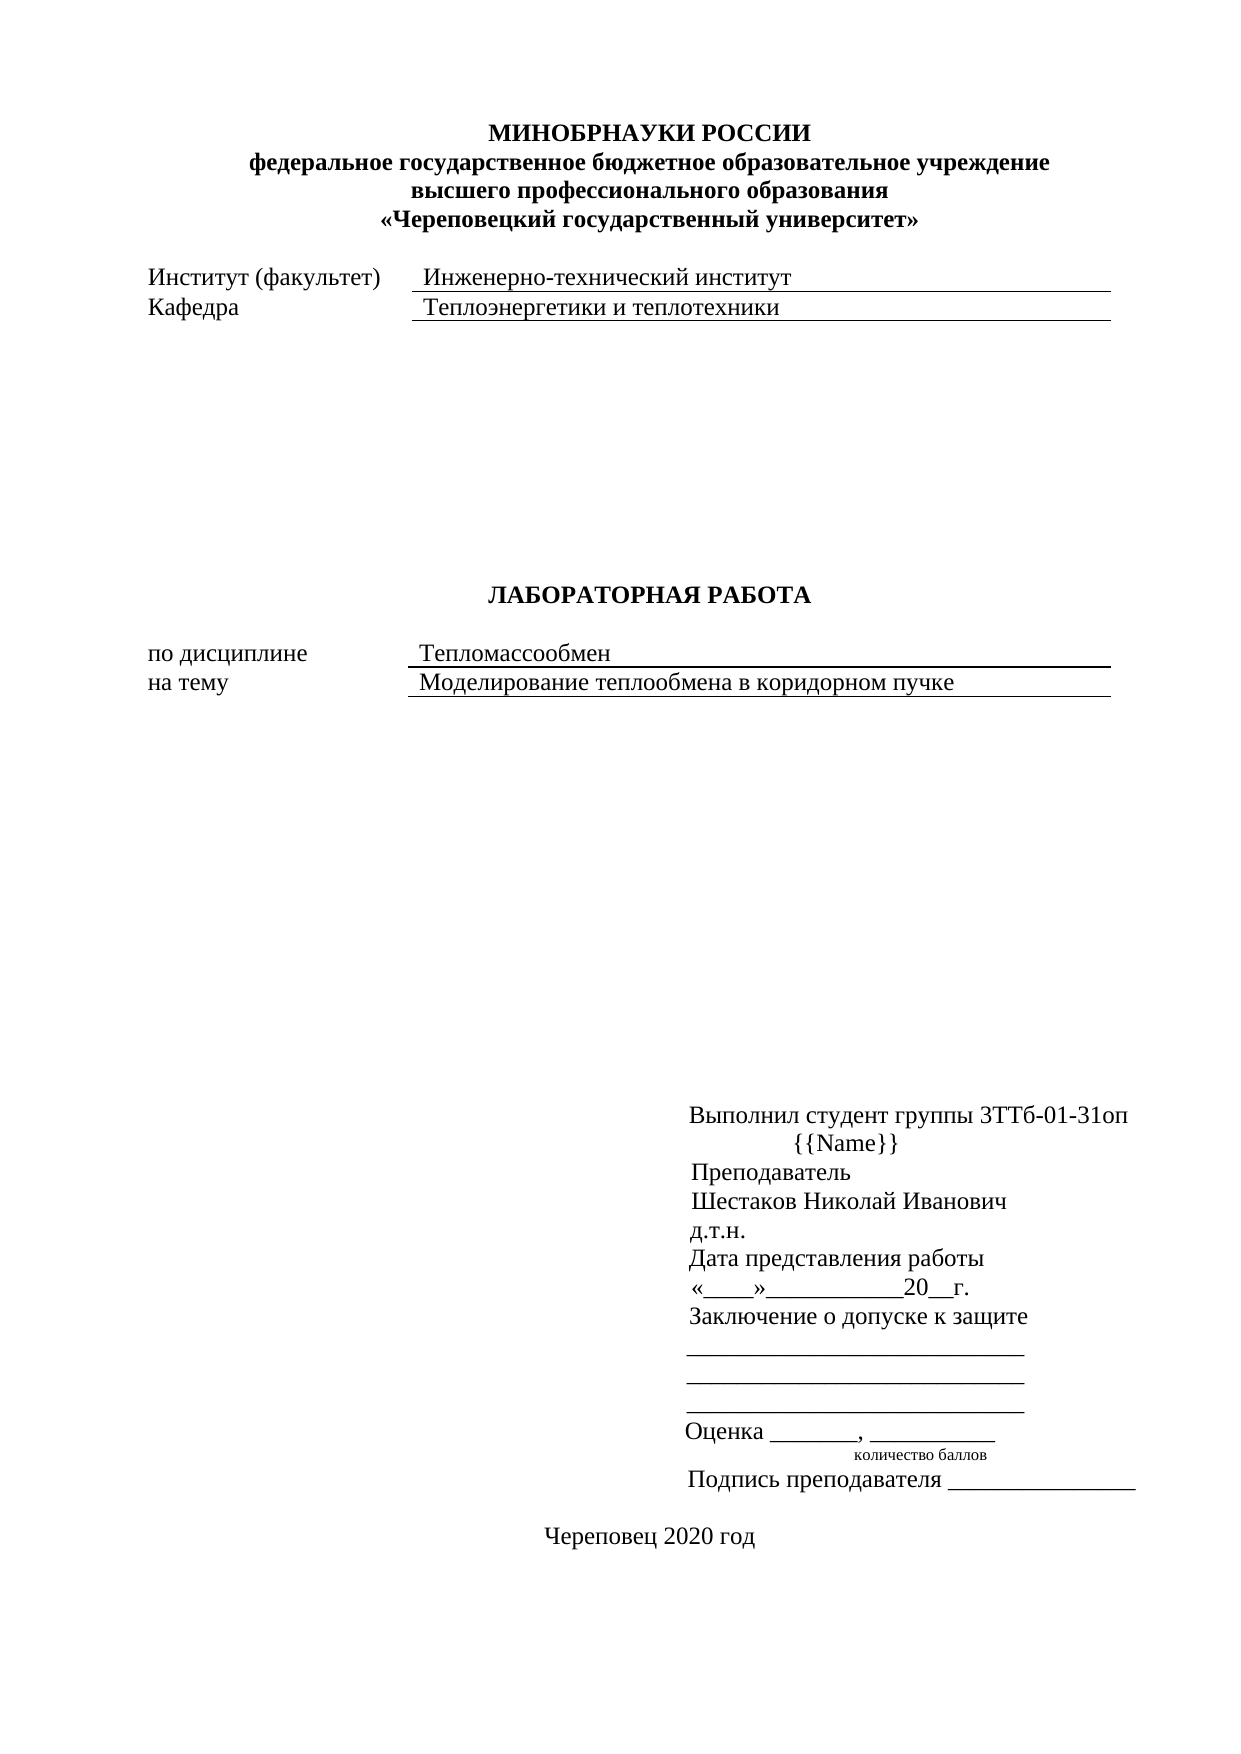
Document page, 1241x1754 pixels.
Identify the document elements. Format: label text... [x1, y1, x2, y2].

text ___________________________ [221, 1330, 1152, 1358]
text {{Name}} [221, 1128, 1152, 1157]
text ЛАБОРАТОРНАЯ РАБОТА [148, 580, 1152, 609]
text Дата представления работы [221, 1243, 1152, 1272]
text «____»___________20__г. [221, 1272, 1152, 1301]
text ___________________________ [221, 1387, 1152, 1416]
title федеральное государственное бюджетное образовательное учреждение [148, 147, 1152, 176]
text Шестаков Николай Иванович [221, 1186, 1152, 1215]
text Подпись преподавателя _______________ [221, 1464, 1152, 1493]
text д.т.н. [221, 1215, 1152, 1243]
text Оценка _______, __________ [221, 1416, 1152, 1445]
text Заключение о допуске к защите [221, 1301, 1152, 1330]
text количество баллов [148, 1445, 1152, 1464]
table_cell на тему [136, 666, 408, 696]
table_cell Теплоэнергетики и теплотехники [412, 292, 1111, 320]
text Выполнил студент группы 3ТТб-01-31оп [221, 1100, 1152, 1128]
table_header Тепломассообмен [408, 638, 1111, 666]
table_header по дисциплине [136, 638, 408, 666]
table_cell Кафедра [136, 291, 412, 320]
text Череповец 2020 год [148, 1521, 1152, 1550]
text «Череповецкий государственный университет» [148, 204, 1152, 233]
table_cell Моделирование теплообмена в коридорном пучке [408, 668, 1111, 696]
table_header Институт (факультет) [136, 262, 412, 291]
title высшего профессионального образования [148, 176, 1152, 204]
text ___________________________ [221, 1358, 1152, 1387]
table_header Инженерно-технический институт [412, 262, 1111, 291]
title минобрнауки россии [148, 118, 1152, 147]
text Преподаватель [221, 1157, 1152, 1186]
